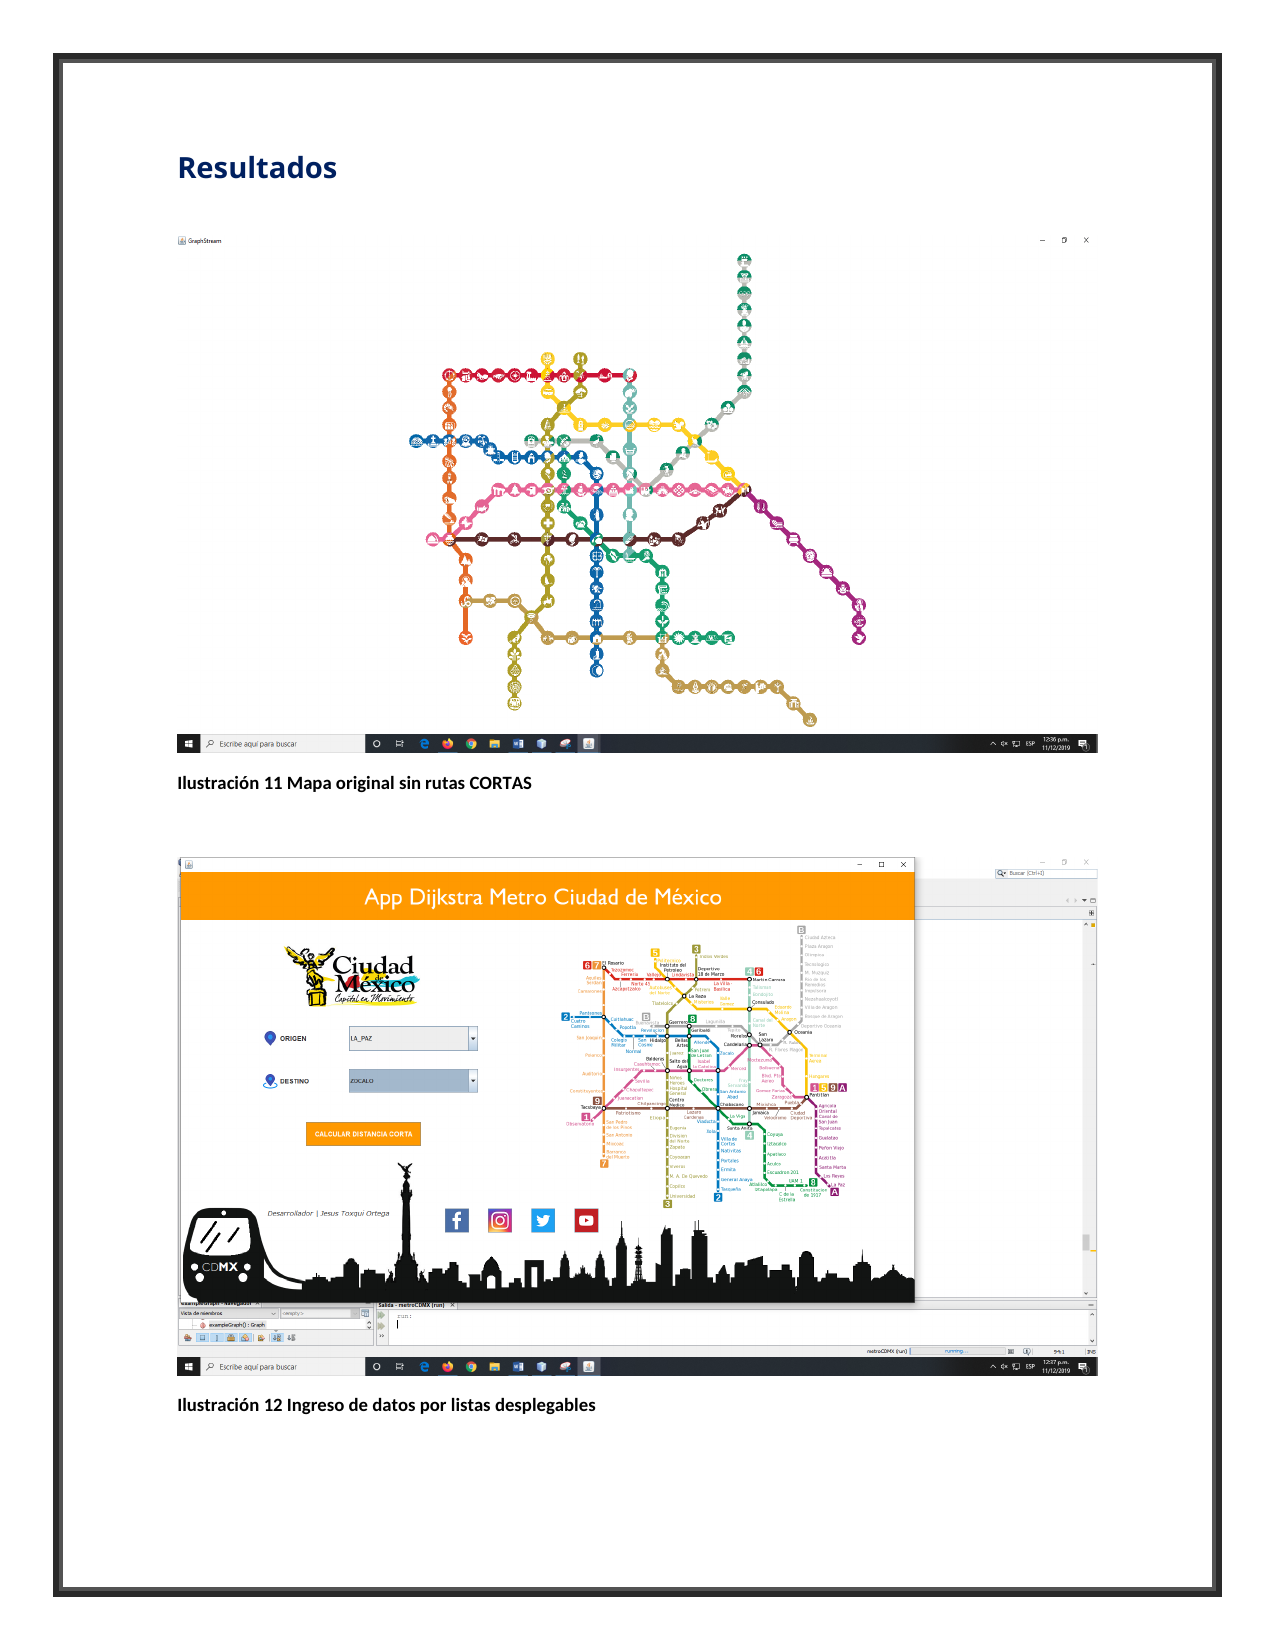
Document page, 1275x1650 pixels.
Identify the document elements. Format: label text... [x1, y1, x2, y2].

text Ilustración 12 Ingreso de datos por listas desplegables [177, 1394, 1098, 1417]
text Ilustración 11 Mapa original sin rutas CORTAS [177, 771, 1098, 794]
subtitle Resultados [177, 147, 1098, 187]
picture [177, 235, 1098, 753]
picture [177, 857, 1098, 1376]
